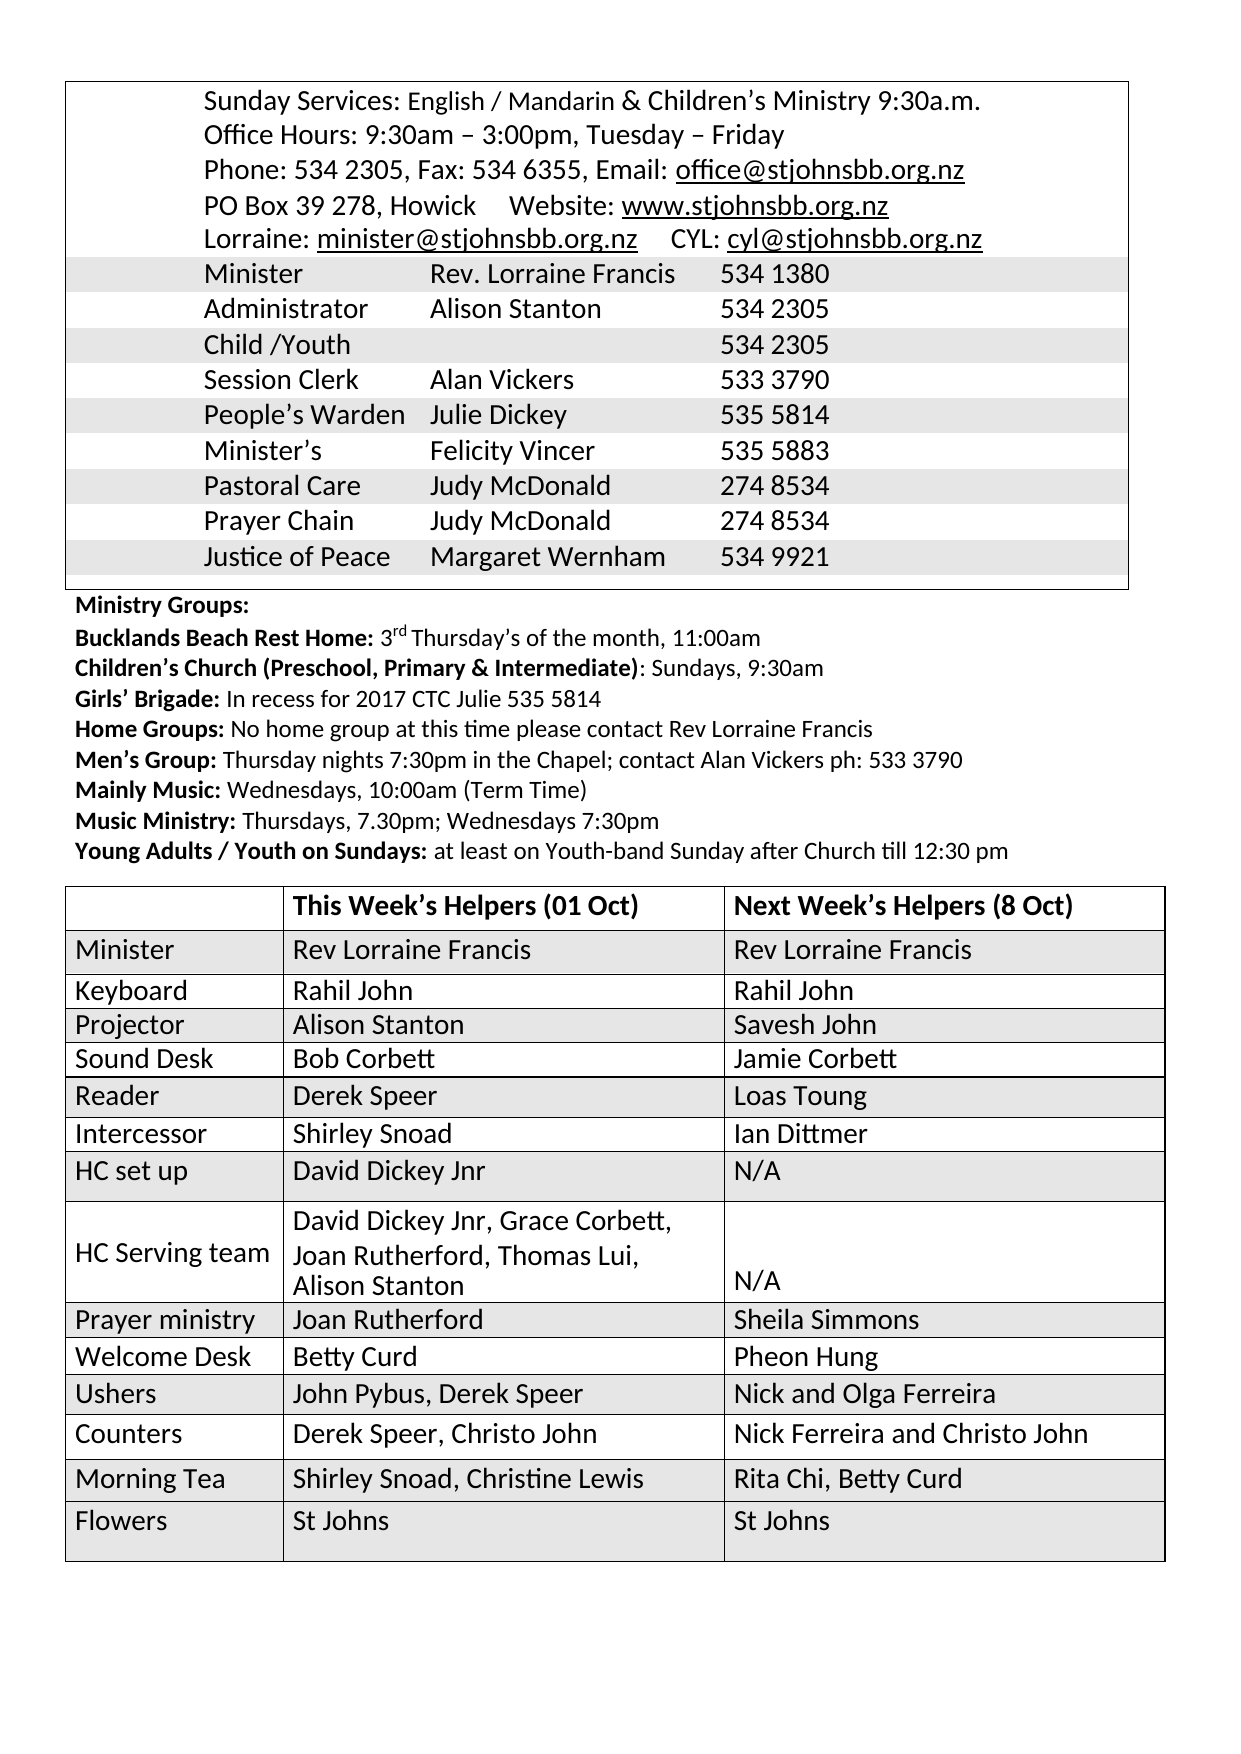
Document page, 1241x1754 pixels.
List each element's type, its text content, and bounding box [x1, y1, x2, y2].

text Home Groups: No home group at this time please contact Rev Lorraine Francis [75, 713, 1192, 744]
table_cell Rev. Lorraine Francis [417, 257, 697, 292]
table_cell Julie Dickey [417, 398, 697, 433]
table_cell Justice of Peace [66, 540, 417, 575]
table_cell 274 8534 [697, 469, 1128, 504]
table_cell HC set up [66, 1152, 283, 1201]
table_cell Minister’s [66, 434, 417, 469]
table_cell Nick and Olga Ferreira [725, 1375, 1164, 1414]
text Mainly Music: Wednesdays, 10:00am (Term Time) [75, 774, 1192, 805]
table_cell Joan Rutherford [284, 1303, 724, 1337]
text Young Adults / Youth on Sundays: at least on Youth-band Sunday after Church till 12:30 pm [75, 835, 1192, 866]
table_cell Nick Ferreira and Christo John [725, 1415, 1164, 1459]
table_cell Rahil John [284, 975, 724, 1008]
text Ministry Groups: [75, 590, 1192, 620]
table_cell Alison Stanton [284, 1009, 724, 1042]
table_cell Flowers [66, 1502, 283, 1561]
table_cell Sound Desk [66, 1043, 283, 1076]
table_cell Betty Curd [284, 1338, 724, 1374]
table_cell Ian Dittmer [725, 1118, 1164, 1151]
table_cell Derek Speer [284, 1078, 724, 1117]
table_cell Shirley Snoad [284, 1118, 724, 1151]
table_cell 274 8534 [697, 504, 1128, 539]
table_cell Minister [66, 931, 283, 973]
table_cell St Johns [725, 1502, 1164, 1561]
table_cell 534 2305 [697, 292, 1128, 327]
table_cell Minister [66, 257, 417, 292]
table_cell Judy McDonald [417, 469, 697, 504]
table_cell PO Box 39 278, Howick Website: www.stjohnsbb.org.nz [66, 189, 1128, 224]
table_cell People’s Warden [66, 398, 417, 433]
table_cell Phone: 534 2305, Fax: 534 6355, Email: office@stjohnsbb.org.nz [66, 154, 1128, 189]
table_header Next Week’s Helpers (8 Oct) [725, 887, 1164, 930]
table_cell Reader [66, 1078, 283, 1117]
table_cell 534 2305 [697, 328, 1128, 363]
table_cell Morning Tea [66, 1460, 283, 1501]
table_header This Week’s Helpers (01 Oct) [284, 887, 724, 930]
table_cell Bob Corbett [284, 1043, 724, 1076]
table_cell David Dickey Jnr, Grace Corbett, Joan Rutherford, Thomas Lui, Alison Stanton [284, 1202, 724, 1302]
text Bucklands Beach Rest Home: 3rd Thursday’s of the month, 11:00am Children’s Church (Preschool, Primary & Intermediate): Sundays, 9:30am Girls’ Brigade: In recess for 2017 CTC Julie 535 5814 [75, 620, 826, 713]
table_cell Prayer ministry [66, 1303, 283, 1337]
table_cell Margaret Wernham [417, 540, 697, 575]
table_cell Welcome Desk [66, 1338, 283, 1374]
table_cell Rita Chi, Betty Curd [725, 1460, 1164, 1501]
table_cell Counters [66, 1415, 283, 1459]
text Music Ministry: Thursdays, 7.30pm; Wednesdays 7:30pm [75, 805, 1192, 835]
table_cell Rahil John [725, 975, 1164, 1008]
table_cell Judy McDonald [417, 504, 697, 539]
table_cell Pheon Hung [725, 1338, 1164, 1374]
table_cell 534 1380 [697, 257, 1128, 292]
table_cell Office Hours: 9:30am – 3:00pm, Tuesday – Friday [66, 119, 1128, 153]
table_cell Ushers [66, 1375, 283, 1414]
table_cell 534 9921 [697, 540, 1128, 575]
table_cell Felicity Vincer [417, 434, 697, 469]
table_cell [66, 575, 1128, 589]
table_cell HC Serving team [66, 1202, 283, 1302]
table_cell Sheila Simmons [725, 1303, 1164, 1337]
table_cell Rev Lorraine Francis [284, 931, 724, 973]
table_cell [417, 328, 697, 363]
table_cell John Pybus, Derek Speer [284, 1375, 724, 1414]
table_cell David Dickey Jnr [284, 1152, 724, 1201]
table_cell Pastoral Care [66, 469, 417, 504]
table_header Sunday Services: English / Mandarin & Children’s Ministry 9:30a.m. [66, 82, 1128, 119]
table_header [66, 887, 283, 930]
table_cell Rev Lorraine Francis [725, 931, 1164, 973]
table_cell St Johns [284, 1502, 724, 1561]
table_cell Shirley Snoad, Christine Lewis [284, 1460, 724, 1501]
table_cell Savesh John [725, 1009, 1164, 1042]
table_cell Session Clerk [66, 363, 417, 398]
table_cell Keyboard [66, 975, 283, 1008]
table_cell Derek Speer, Christo John [284, 1415, 724, 1459]
table_cell N/A [725, 1202, 1164, 1302]
table_cell Projector [66, 1009, 283, 1042]
table_cell Intercessor [66, 1118, 283, 1151]
table_cell Administrator [66, 292, 417, 327]
table_cell 535 5814 [697, 398, 1128, 433]
table_cell Alan Vickers [417, 363, 697, 398]
table_cell Prayer Chain [66, 504, 417, 539]
text Men’s Group: Thursday nights 7:30pm in the Chapel; contact Alan Vickers ph: 533 3790 [75, 744, 1192, 774]
table_cell Lorraine: minister@stjohnsbb.org.nz CYL: cyl@stjohnsbb.org.nz [66, 224, 1128, 257]
table_cell 533 3790 [697, 363, 1128, 398]
table_cell Jamie Corbett [725, 1043, 1164, 1076]
table_cell 535 5883 [697, 434, 1128, 469]
table_cell Loas Toung [725, 1078, 1164, 1117]
table_cell Child /Youth [66, 328, 417, 363]
table_cell N/A [725, 1152, 1164, 1201]
table_cell Alison Stanton [417, 292, 697, 327]
